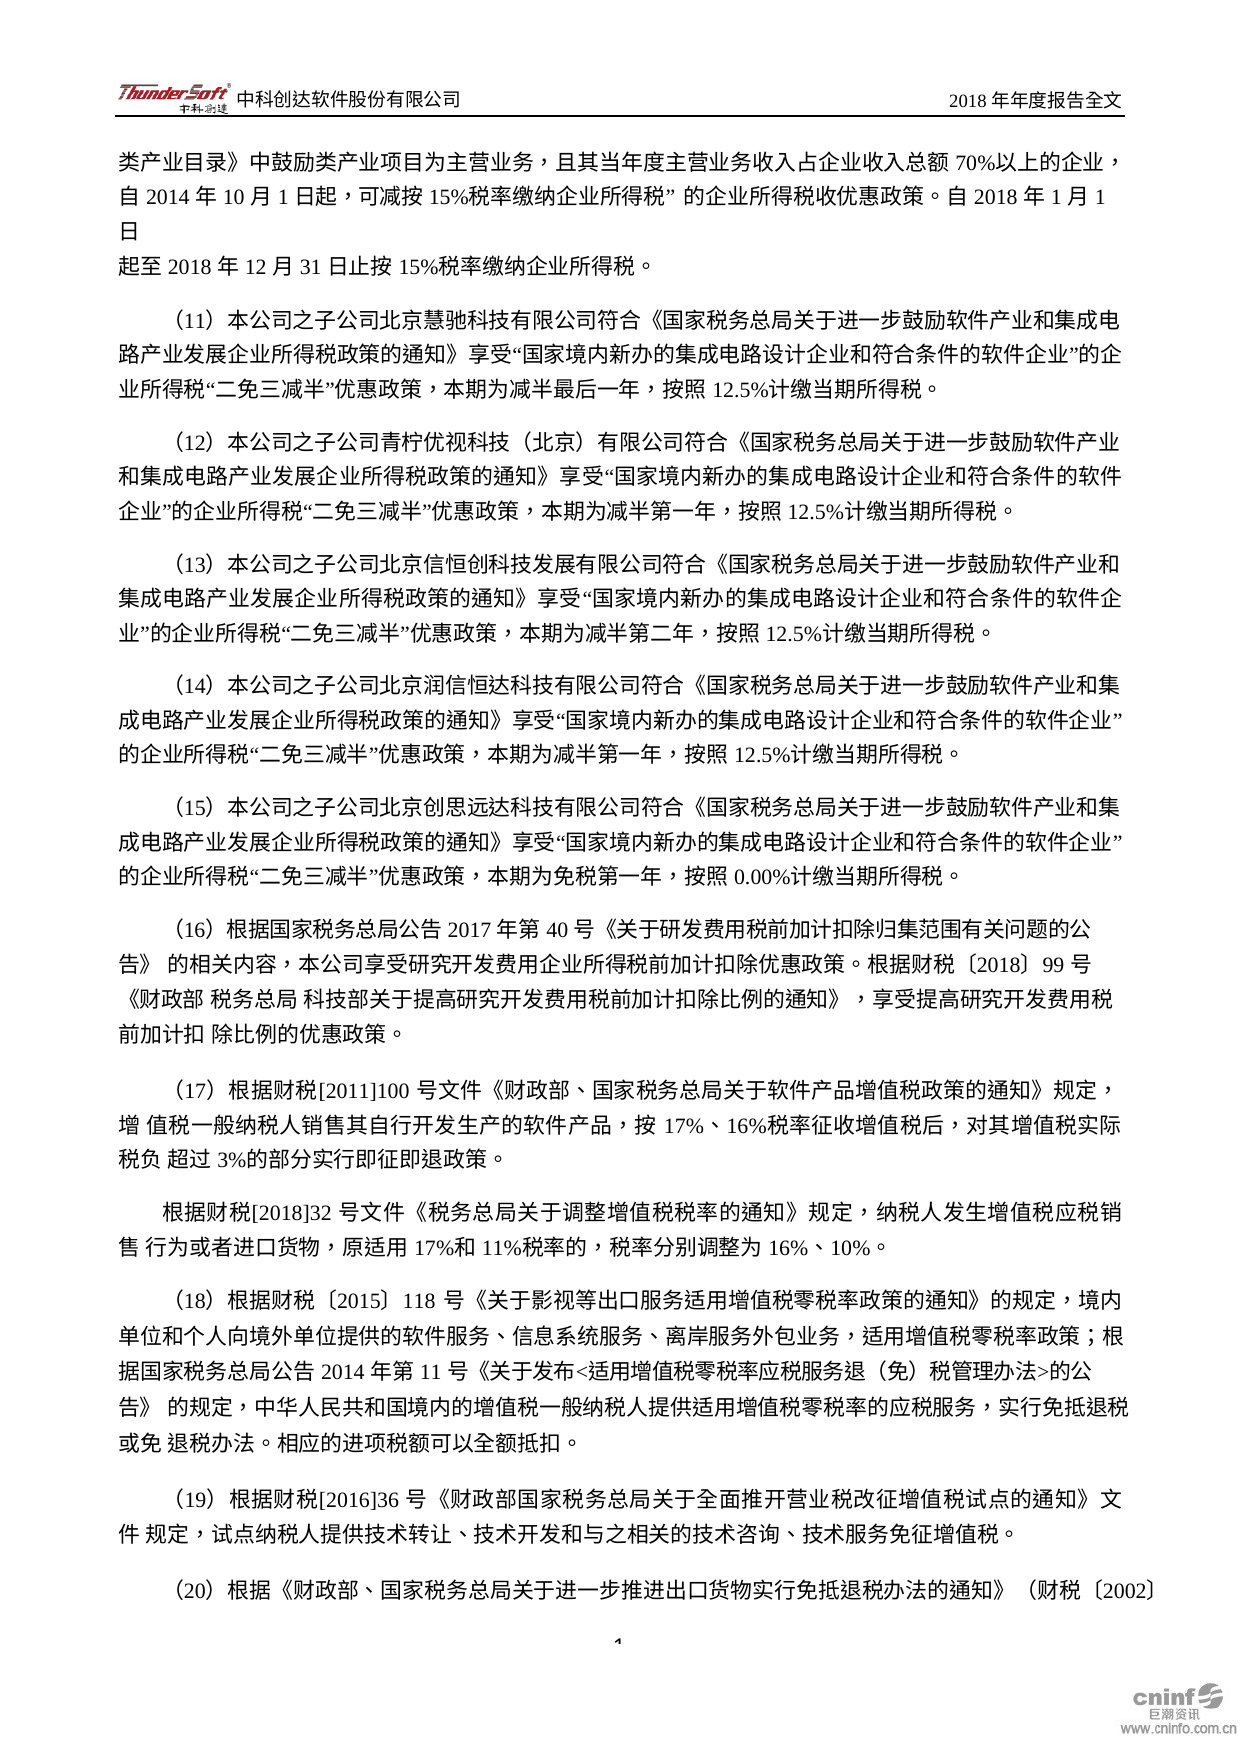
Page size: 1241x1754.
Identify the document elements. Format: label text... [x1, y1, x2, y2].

text 类产业目录》中鼓励类产业项目为主营业务，且其当年度主营业务收入占企业收入总额 70%以上的企业， 自 2014 年 10 月 1 日起，可减按 15%税率缴纳企业所得税” 的企业所得税收优惠政策。自 2018 年 1 月 1 日 [118, 147, 1128, 246]
text （11）本公司之子公司北京慧驰科技有限公司符合《国家税务总局关于进一步鼓励软件产业和集成电 路产业发展企业所得税政策的通知》享受“国家境内新办的集成电路设计企业和符合条件的软件企业”的企 业所得税“二免三减半”优惠政策，本期为减半最后一年，按照 12.5%计缴当期所得税。 [118, 305, 1122, 403]
picture [1115, 1680, 1240, 1737]
text （13）本公司之子公司北京信恒创科技发展有限公司符合《国家税务总局关于进一步鼓励软件产业和 集成电路产业发展企业所得税政策的通知》享受“国家境内新办的集成电路设计企业和符合条件的软件企 业”的企业所得税“二免三减半”优惠政策，本期为减半第二年，按照 12.5%计缴当期所得税。 [118, 548, 1122, 647]
text （17）根据财税[2011]100 号文件《财政部、国家税务总局关于软件产品增值税政策的通知》规定，增 值税一般纳税人销售其自行开发生产的软件产品，按 17%、16%税率征收增值税后，对其增值税实际税负 超过 3%的部分实行即征即退政策。 [118, 1076, 1122, 1174]
text （14）本公司之子公司北京润信恒达科技有限公司符合《国家税务总局关于进一步鼓励软件产业和集 成电路产业发展企业所得税政策的通知》享受“国家境内新办的集成电路设计企业和符合条件的软件企业” 的企业所得税“二免三减半”优惠政策，本期为减半第一年，按照 12.5%计缴当期所得税。 [118, 670, 1122, 769]
text （19）根据财税[2016]36 号《财政部国家税务总局关于全面推开营业税改征增值税试点的通知》文件 规定，试点纳税人提供技术转让、技术开发和与之相关的技术咨询、技术服务免征增值税。 [118, 1484, 1122, 1549]
text （16）根据国家税务总局公告 2017 年第 40 号《关于研发费用税前加计扣除归集范围有关问题的公告》 的相关内容，本公司享受研究开发费用企业所得税前加计扣除优惠政策。根据财税〔2018〕99 号《财政部 税务总局 科技部关于提高研究开发费用税前加计扣除比例的通知》，享受提高研究开发费用税前加计扣 除比例的优惠政策。 [118, 914, 1134, 1049]
text （15）本公司之子公司北京创思远达科技有限公司符合《国家税务总局关于进一步鼓励软件产业和集 成电路产业发展企业所得税政策的通知》享受“国家境内新办的集成电路设计企业和符合条件的软件企业” 的企业所得税“二免三减半”优惠政策，本期为免税第一年，按照 0.00%计缴当期所得税。 [118, 792, 1122, 891]
text 起至 2018 年 12 月 31 日止按 15%税率缴纳企业所得税。 [118, 251, 1124, 281]
picture [118, 83, 231, 114]
text 根据财税[2018]32 号文件《税务总局关于调整增值税税率的通知》规定，纳税人发生增值税应税销售 行为或者进口货物，原适用 17%和 11%税率的，税率分别调整为 16%、10%。 [118, 1197, 1122, 1262]
text （18）根据财税〔2015〕118 号《关于影视等出口服务适用增值税零税率政策的通知》的规定，境内 单位和个人向境外单位提供的软件服务、信息系统服务、离岸服务外包业务，适用增值税零税率政策；根 据国家税务总局公告 2014 年第 11 号《关于发布<适用增值税零税率应税服务退（免）税管理办法>的公告》 的规定，中华人民共和国境内的增值税一般纳税人提供适用增值税零税率的应税服务，实行免抵退税或免 退税办法。相应的进项税额可以全额抵扣。 [118, 1285, 1134, 1458]
text （12）本公司之子公司青柠优视科技（北京）有限公司符合《国家税务总局关于进一步鼓励软件产业 和集成电路产业发展企业所得税政策的通知》享受“国家境内新办的集成电路设计企业和符合条件的软件 企业”的企业所得税“二免三减半”优惠政策，本期为减半第一年，按照 12.5%计缴当期所得税。 [118, 427, 1122, 525]
text （20）根据《财政部、国家税务总局关于进一步推进出口货物实行免抵退税办法的通知》（财税〔2002〕 [162, 1575, 1240, 1604]
